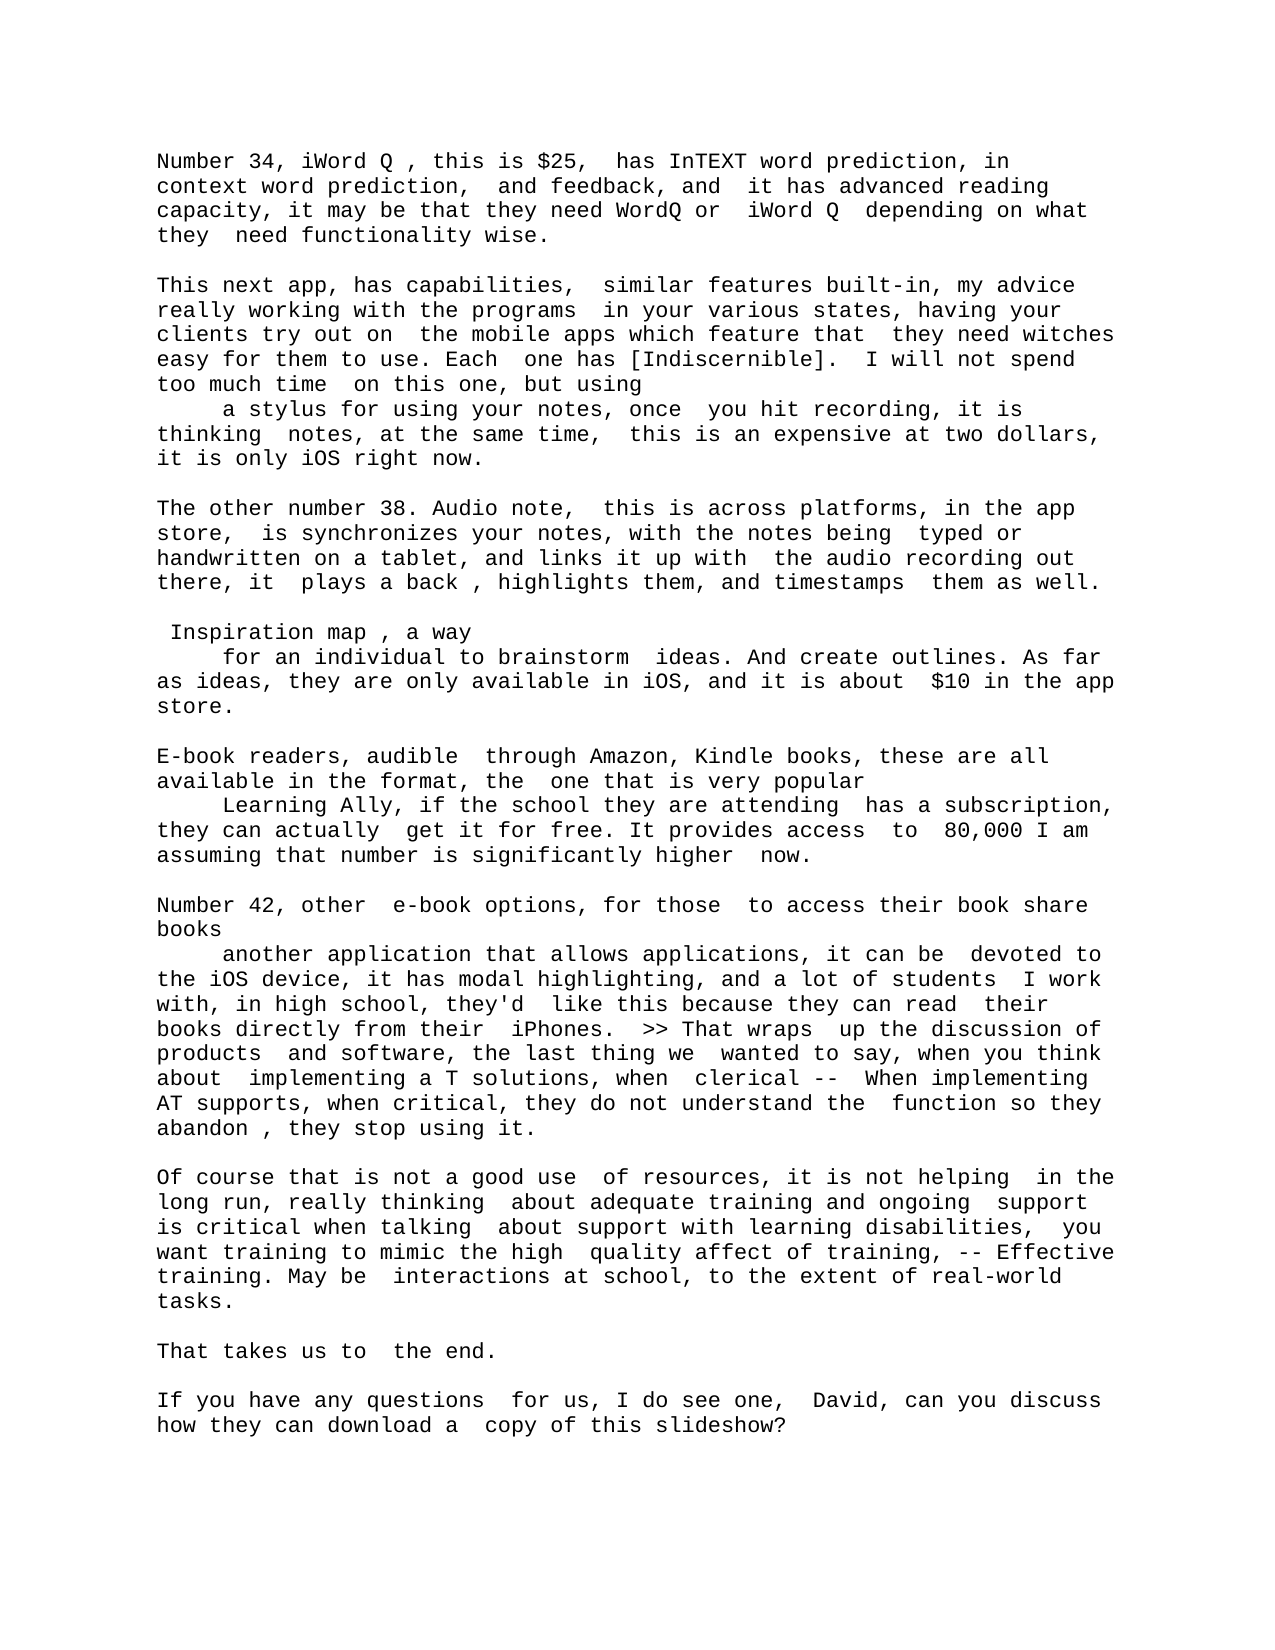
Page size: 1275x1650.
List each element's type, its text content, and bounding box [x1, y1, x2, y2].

text Number 34, iWord Q , this is $25, has InTEXT word prediction, in context word prediction, and feedback, and it has advanced reading capacity, it may be that they need WordQ or iWord Q depending on what they need functionality wise. [156, 150, 1118, 249]
text a stylus for using your notes, once you hit recording, it is thinking notes, at the same time, this is an expensive at two dollars, it is only iOS right now. [156, 398, 1118, 472]
text Of course that is not a good use of resources, it is not helping in the long run, really thinking about adequate training and ongoing support is critical when talking about support with learning disabilities, you want training to mimic the high quality affect of training, -- Effective training. May be interactions at school, to the extent of real-world tasks. [156, 1166, 1118, 1315]
text Inspiration map , a way [156, 621, 1118, 646]
text The other number 38. Audio note, this is across platforms, in the app store, is synchronizes your notes, with the notes being typed or handwritten on a tablet, and links it up with the audio recording out there, it plays a back , highlights them, and timestamps them as well. [156, 497, 1118, 596]
text for an individual to brainstorm ideas. And create outlines. As far as ideas, they are only available in iOS, and it is about $10 in the app store. [156, 646, 1118, 720]
text E-book readers, audible through Amazon, Kindle books, these are all available in the format, the one that is very popular [156, 745, 1118, 794]
text another application that allows applications, it can be devoted to the iOS device, it has modal highlighting, and a lot of students I work with, in high school, they'd like this because they can read their books directly from their iPhones. >> That wraps up the discussion of products and software, the last thing we wanted to say, when you think about implementing a T solutions, when clerical -- When implementing AT supports, when critical, they do not understand the function so they abandon , they stop using it. [156, 943, 1118, 1142]
text Learning Ally, if the school they are attending has a subscription, they can actually get it for free. It provides access to 80,000 I am assuming that number is significantly higher now. [156, 794, 1118, 869]
text If you have any questions for us, I do see one, David, can you discuss how they can download a copy of this slideshow? [156, 1389, 1118, 1439]
text Number 42, other e-book options, for those to access their book share books [156, 894, 1118, 943]
text This next app, has capabilities, similar features built-in, my advice really working with the programs in your various states, having your clients try out on the mobile apps which feature that they need witches easy for them to use. Each one has [Indiscernible]. I will not spend too much time on this one, but using [156, 274, 1118, 398]
text That takes us to the end. [156, 1340, 1118, 1365]
